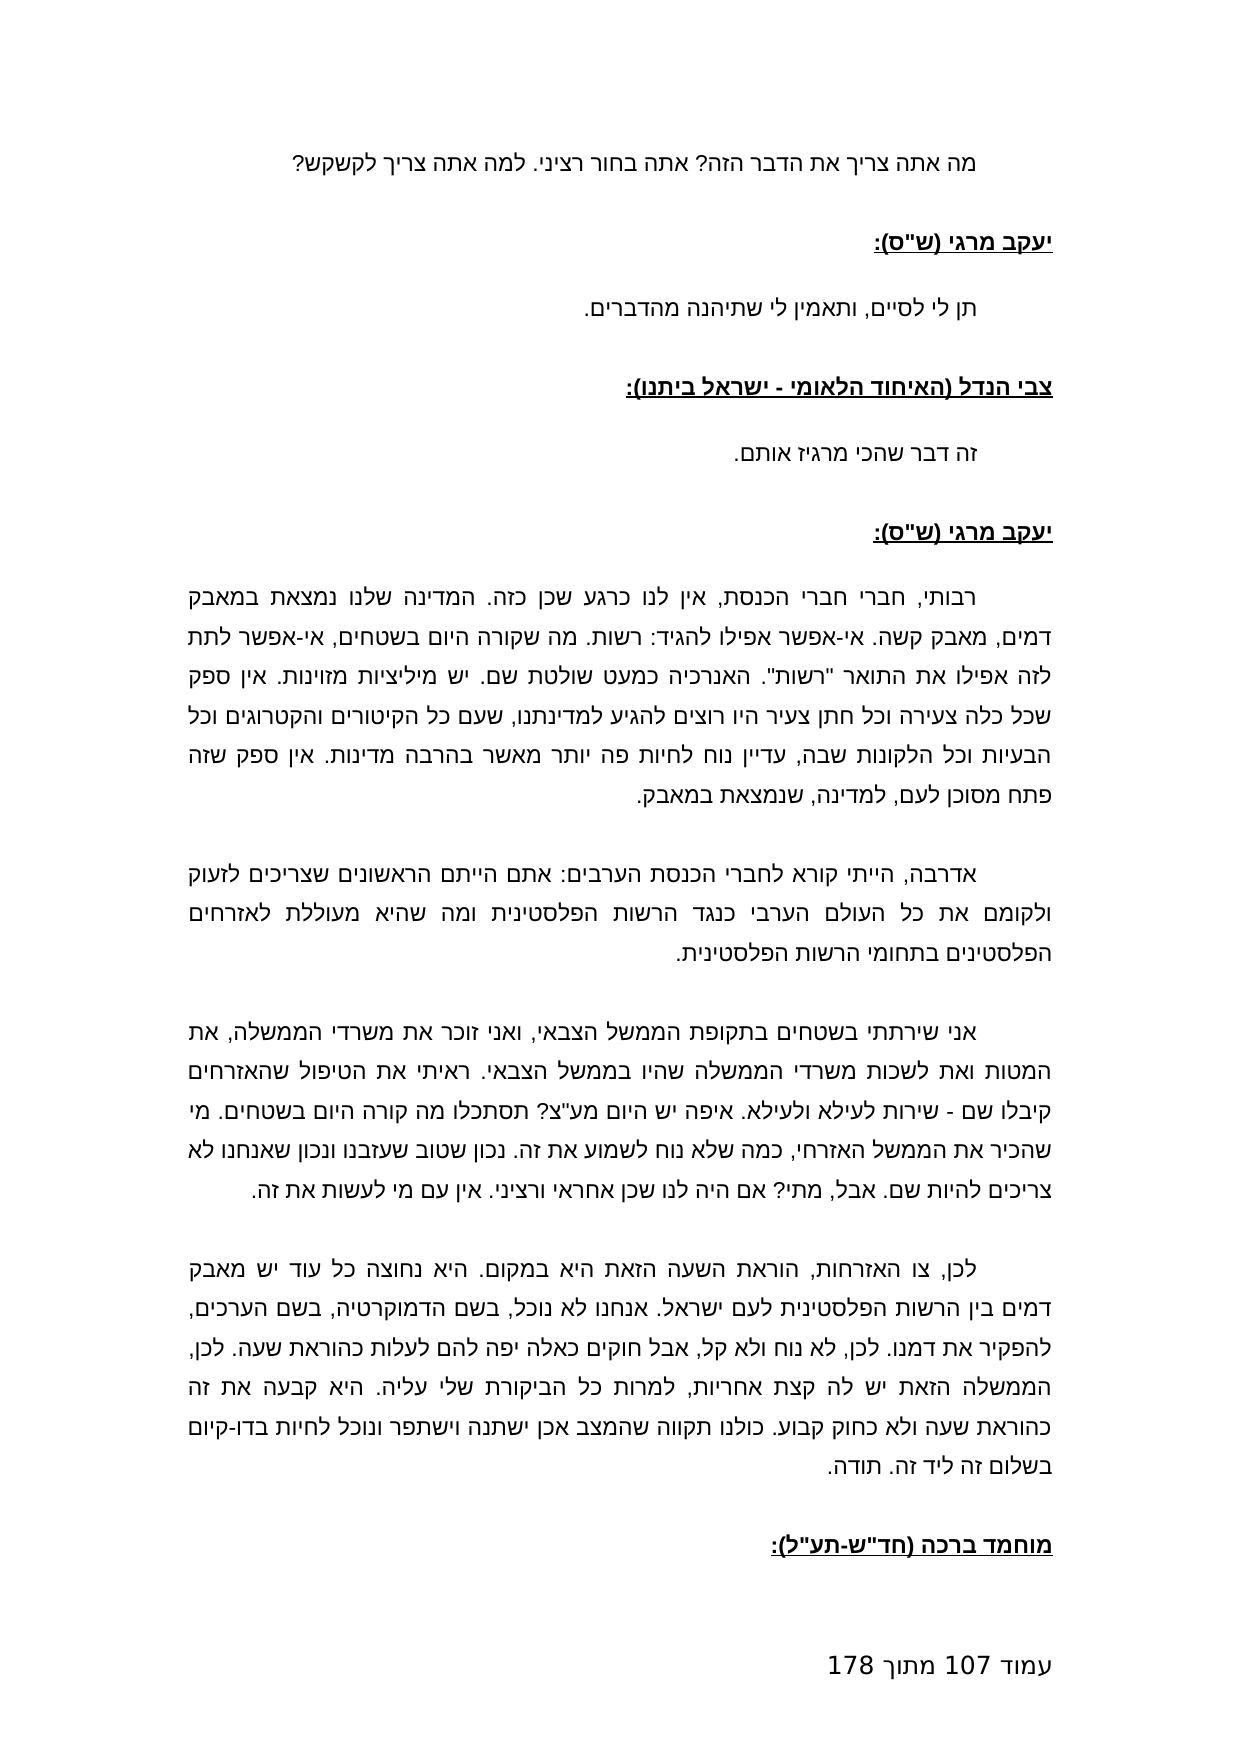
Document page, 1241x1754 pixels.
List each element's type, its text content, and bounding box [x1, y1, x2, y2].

text מוחמד ברכה (חד"ש-תע"ל): [187, 1532, 1053, 1558]
text מה אתה צריך את הדבר הזה? אתה בחור רציני. למה אתה צריך לקשקש? [187, 150, 1053, 176]
text יעקב מרגי (ש"ס): [187, 229, 1053, 255]
text רבותי, חברי חברי הכנסת, אין לנו כרגע שכן כזה. המדינה שלנו נמצאת במאבק דמים, מאבק קשה. אי-אפשר אפילו להגיד: רשות. מה שקורה היום בשטחים, אי-אפשר לתת לזה אפילו את התואר "רשות". האנרכיה כמעט שולטת שם. יש מיליציות מזוינות. אין ספק שכל כלה צעירה וכל חתן צעיר היו רוצים להגיע למדינתנו, שעם כל הקיטורים והקטרוגים וכל הבעיות וכל הלקונות שבה, עדיין נוח לחיות פה יותר מאשר בהרבה מדינות. אין ספק שזה פתח מסוכן לעם, למדינה, שנמצאת במאבק. [187, 584, 1053, 808]
text זה דבר שהכי מרגיז אותם. [187, 439, 1053, 466]
text צבי הנדל (האיחוד הלאומי - ישראל ביתנו): [187, 374, 1053, 400]
text יעקב מרגי (ש"ס): [187, 518, 1053, 545]
text לכן, צו האזרחות, הוראת השעה הזאת היא במקום. היא נחוצה כל עוד יש מאבק דמים בין הרשות הפלסטינית לעם ישראל. אנחנו לא נוכל, בשם הדמוקרטיה, בשם הערכים, להפקיר את דמנו. לכן, לא נוח ולא קל, אבל חוקים כאלה יפה להם לעלות כהוראת שעה. לכן, הממשלה הזאת יש לה קצת אחריות, למרות כל הביקורת שלי עליה. היא קבעה את זה כהוראת שעה ולא כחוק קבוע. כולנו תקווה שהמצב אכן ישתנה וישתפר ונוכל לחיות בדו-קיום בשלום זה ליד זה. תודה. [187, 1256, 1053, 1479]
text אני שירתתי בשטחים בתקופת הממשל הצבאי, ואני זוכר את משרדי הממשלה, את המטות ואת לשכות משרדי הממשלה שהיו בממשל הצבאי. ראיתי את הטיפול שהאזרחים קיבלו שם - שירות לעילא ולעילא. איפה יש היום מע"צ? תסתכלו מה קורה היום בשטחים. מי שהכיר את הממשל האזרחי, כמה שלא נוח לשמוע את זה. נכון שטוב שעזבנו ונכון שאנחנו לא צריכים להיות שם. אבל, מתי? אם היה לנו שכן אחראי ורציני. אין עם מי לעשות את זה. [187, 1019, 1053, 1203]
text תן לי לסיים, ותאמין לי שתיהנה מהדברים. [187, 295, 1053, 321]
text אדרבה, הייתי קורא לחברי הכנסת הערבים: אתם הייתם הראשונים שצריכים לזעוק ולקומם את כל העולם הערבי כנגד הרשות הפלסטינית ומה שהיא מעוללת לאזרחים הפלסטינים בתחומי הרשות הפלסטינית. [187, 861, 1053, 966]
